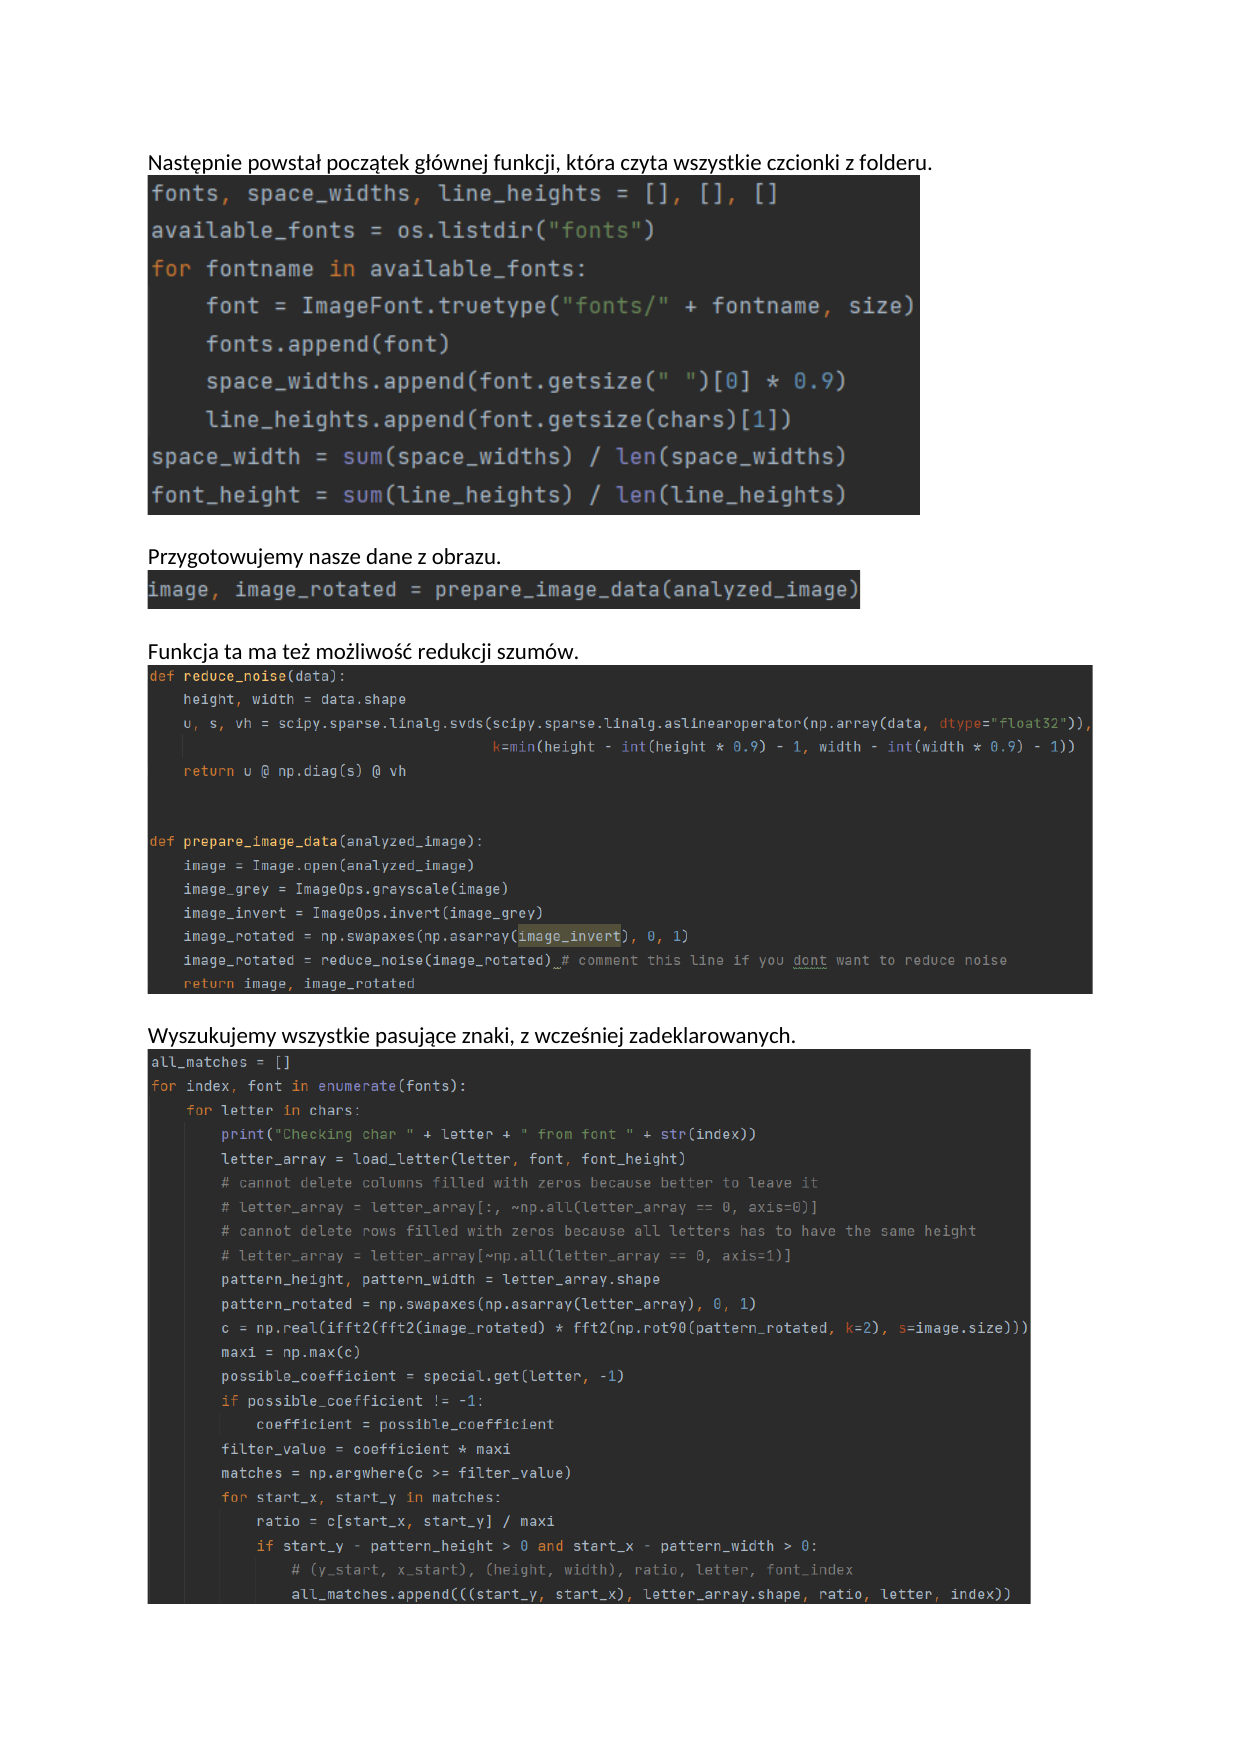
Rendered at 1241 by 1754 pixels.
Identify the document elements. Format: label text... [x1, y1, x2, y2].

picture [147, 665, 1093, 994]
text Następnie powstał początek głównej funkcji, która czyta wszystkie czcionki z folderu. [148, 148, 1093, 176]
text Przygotowujemy nasze dane z obrazu. [148, 542, 1093, 570]
picture [147, 1049, 1031, 1604]
picture [147, 570, 860, 609]
picture [147, 175, 920, 515]
text Funkcja ta ma też możliwość redukcji szumów. [148, 637, 1093, 665]
text Wyszukujemy wszystkie pasujące znaki, z wcześniej zadeklarowanych. [148, 1021, 1093, 1049]
